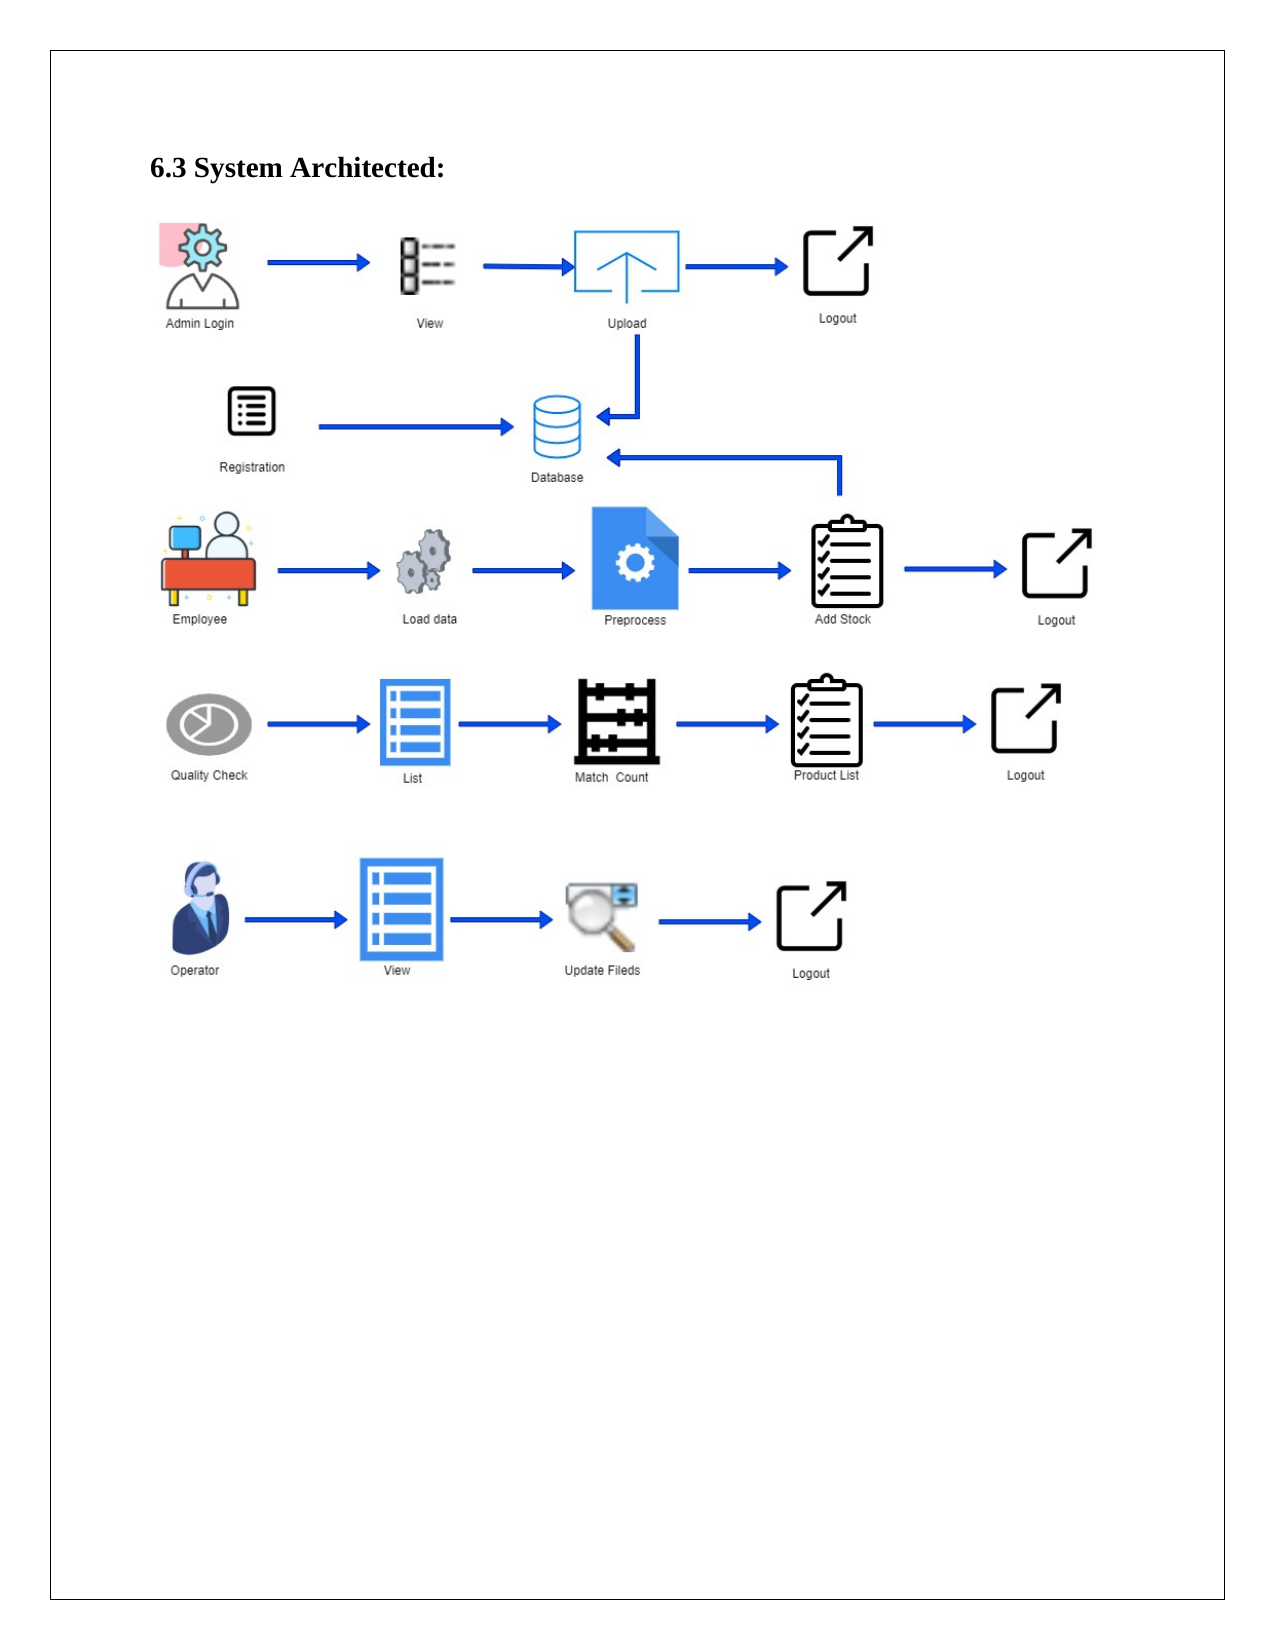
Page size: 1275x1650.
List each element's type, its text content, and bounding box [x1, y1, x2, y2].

picture [150, 221, 1098, 985]
text 6.3 System Architected: [150, 150, 1125, 183]
